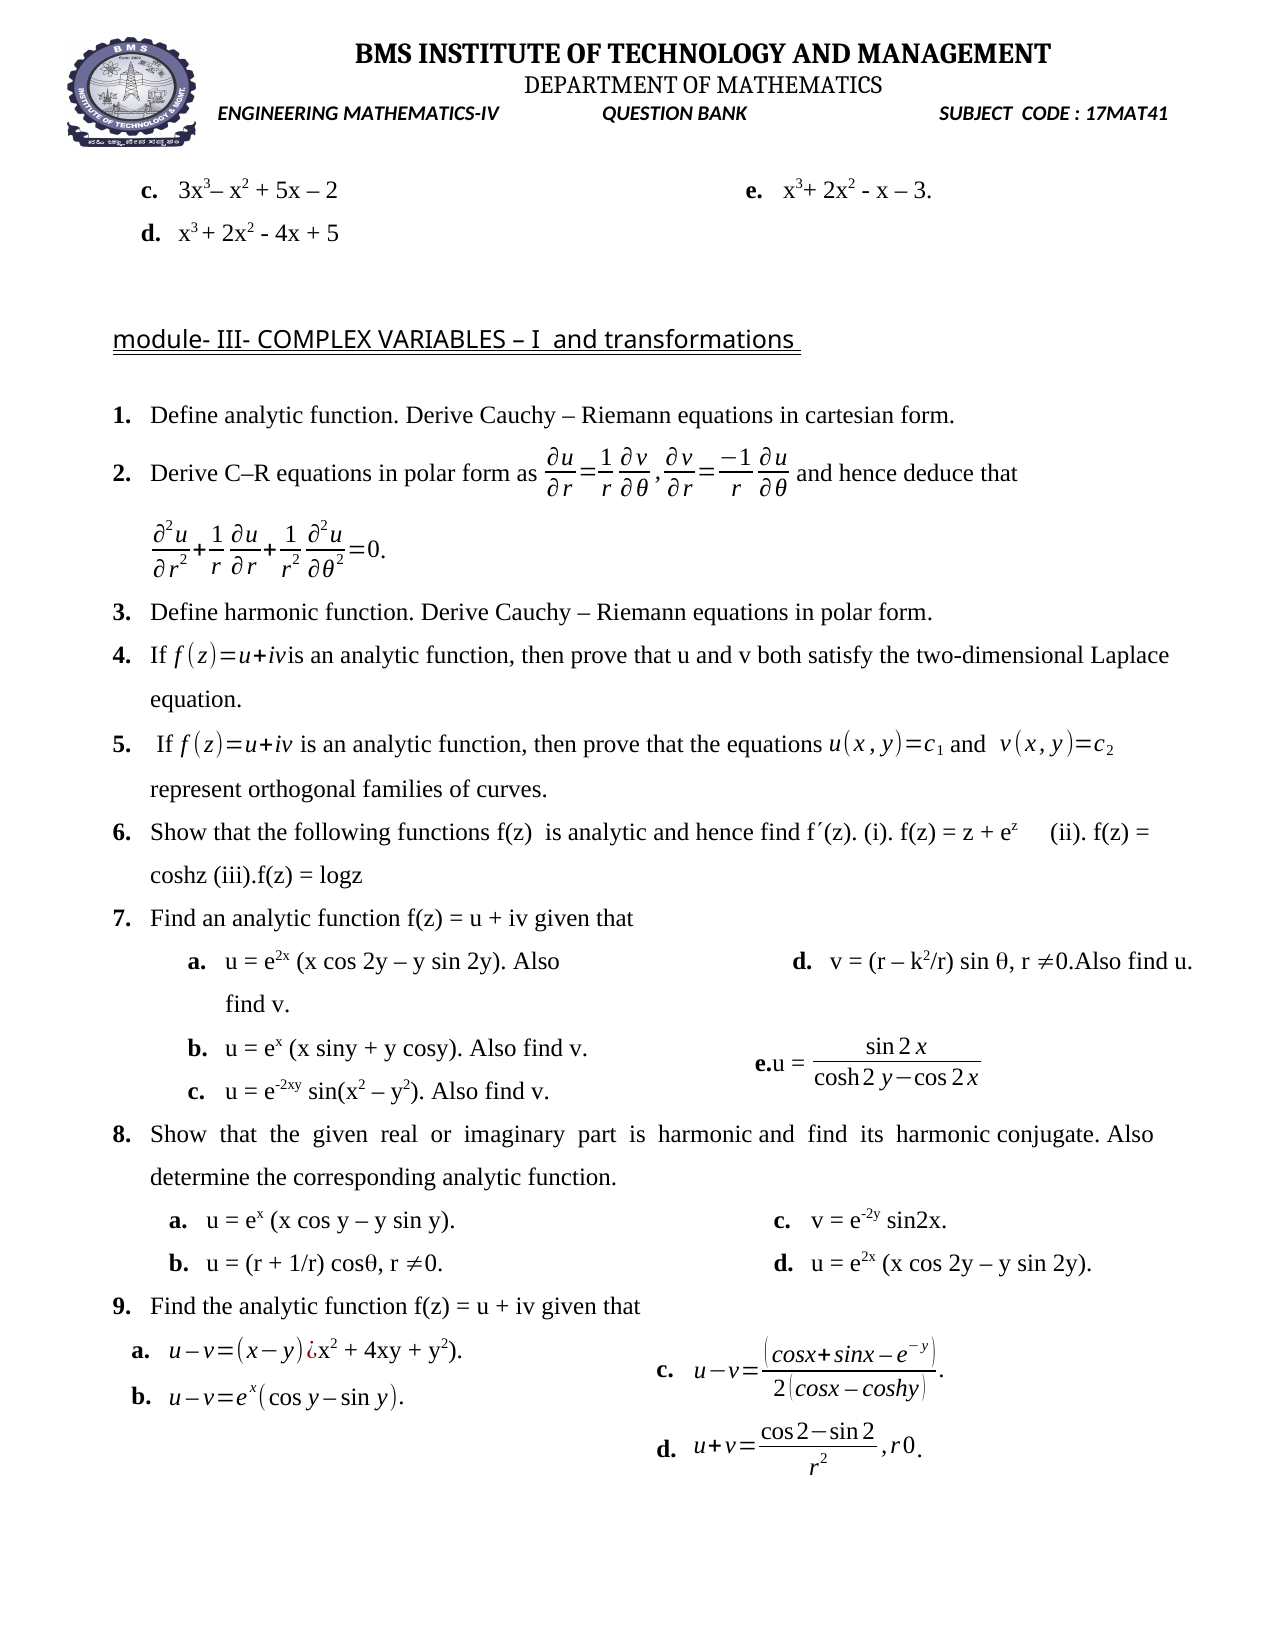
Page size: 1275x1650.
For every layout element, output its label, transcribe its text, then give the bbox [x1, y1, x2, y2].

title u = ex (x cos y – y sin y). [169, 1205, 604, 1234]
title u = e-2xy sin(x2 – y2). Also find v. [187, 1076, 604, 1104]
title Find the analytic function f(z) = u + iv given that [112, 1291, 1209, 1320]
list 3x3– x2 + 5x – 2 [141, 175, 623, 204]
text module- III- COMPLEX VARIABLES – I and transformations [112, 322, 1228, 356]
title Show that the given real or imaginary part is harmonic and find its harmonic conjugate. Also determine the corresponding analytic function. [112, 1119, 1209, 1191]
title e.u = [679, 1033, 1209, 1092]
title u = e2x (x cos 2y – y sin 2y). Also find v. [187, 946, 604, 1018]
picture [67, 37, 196, 147]
title If is an analytic function, then prove that u and v both satisfy the two-dimensional Laplace equation. [112, 640, 1209, 713]
title Define analytic function. Derive Cauchy – Riemann equations in cartesian form. [112, 400, 1209, 429]
title v = e-2y sin2x. [773, 1205, 1209, 1234]
title Find an analytic function f(z) = u + iv given that [112, 903, 1209, 932]
title . [131, 1379, 562, 1412]
title Derive C–R equations in polar form as and hence deduce that. [112, 443, 1209, 582]
title u = (r + 1/r) cos, r 0. [169, 1248, 604, 1277]
title u = ex (x siny + y cosy). Also find v. [187, 1033, 604, 1061]
title x2 + 4xy + y2). [131, 1334, 562, 1364]
title v = (r – k2/r) sin , r 0.Also find u. [792, 946, 1209, 975]
title u = e2x (x cos 2y – y sin 2y). [773, 1248, 1209, 1277]
title If is an analytic function, then prove that the equations and represent orthogonal families of curves. [112, 727, 1209, 803]
list x3+ 2x2 - x – 3. [745, 175, 1228, 204]
title . [656, 1418, 1209, 1480]
list x3 + 2x2 - 4x + 5 [141, 218, 623, 247]
title . [656, 1334, 1209, 1403]
title Show that the following functions f(z) is analytic and hence find f(z). (i). f(z) = z + ez (ii). f(z) = coshz (iii).f(z) = logz [112, 817, 1209, 889]
title Define harmonic function. Derive Cauchy – Riemann equations in polar form. [112, 597, 1209, 626]
